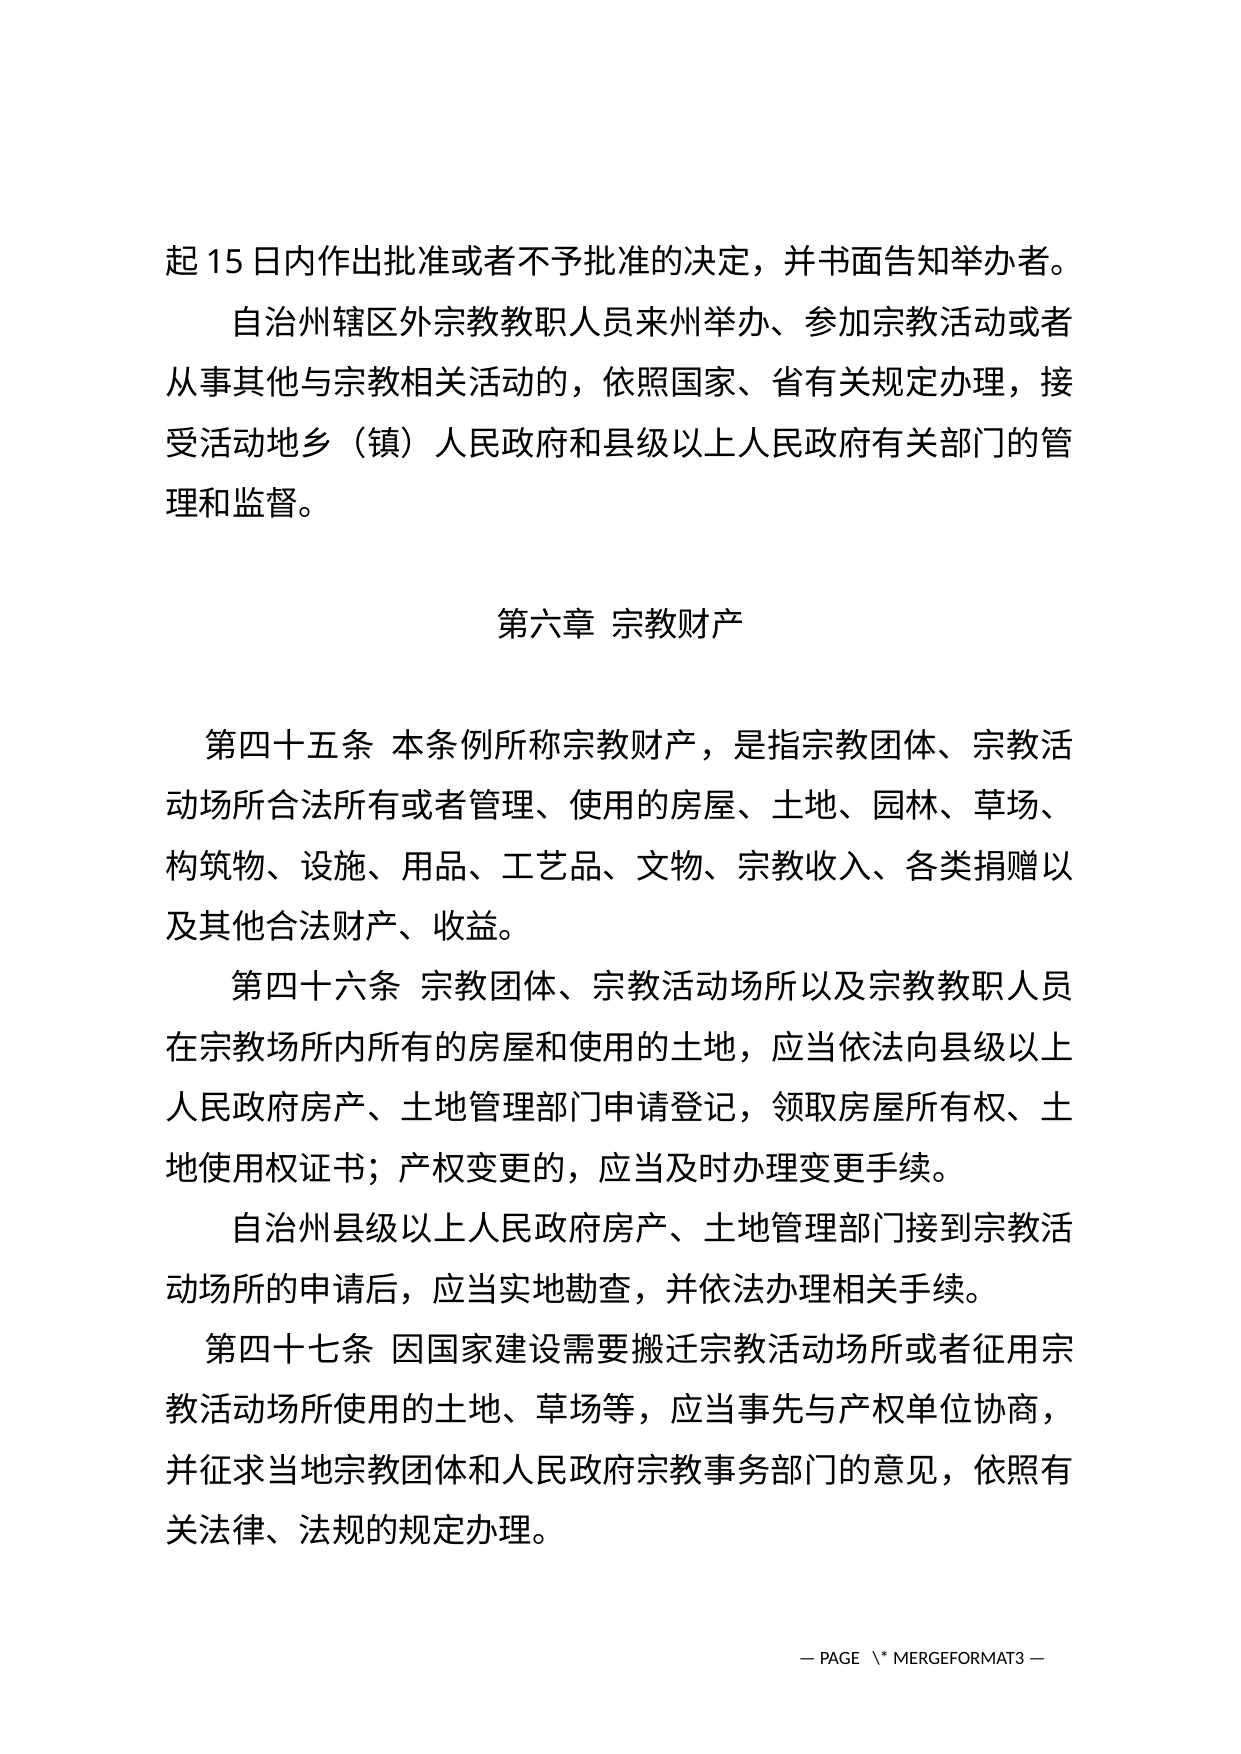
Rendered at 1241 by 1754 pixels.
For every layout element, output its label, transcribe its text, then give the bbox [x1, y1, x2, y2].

text 第四十六条 宗教团体、宗教活动场所以及宗教教职人员在宗教场所内所有的房屋和使用的土地，应当依法向县级以上人民政府房产、土地管理部门申请登记，领取房屋所有权、土地使用权证书；产权变更的，应当及时办理变更手续。 [165, 951, 1075, 1192]
text 自治州县级以上人民政府房产、土地管理部门接到宗教活动场所的申请后，应当实地勘查，并依法办理相关手续。 [165, 1192, 1075, 1313]
text 第四十五条 本条例所称宗教财产，是指宗教团体、宗教活动场所合法所有或者管理、使用的房屋、土地、园林、草场、构筑物、设施、用品、工艺品、文物、宗教收入、各类捐赠以及其他合法财产、收益。 [165, 709, 1075, 951]
text 第四十七条 因国家建设需要搬迁宗教活动场所或者征用宗教活动场所使用的土地、草场等，应当事先与产权单位协商，并征求当地宗教团体和人民政府宗教事务部门的意见，依照有关法律、法规的规定办理。 [165, 1313, 1075, 1555]
text 第六章 宗教财产 [165, 588, 1075, 648]
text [165, 226, 1075, 286]
text 自治州辖区外宗教教职人员来州举办、参加宗教活动或者从事其他与宗教相关活动的，依照国家、省有关规定办理，接受活动地乡（镇）人民政府和县级以上人民政府有关部门的管理和监督。 [165, 286, 1075, 528]
